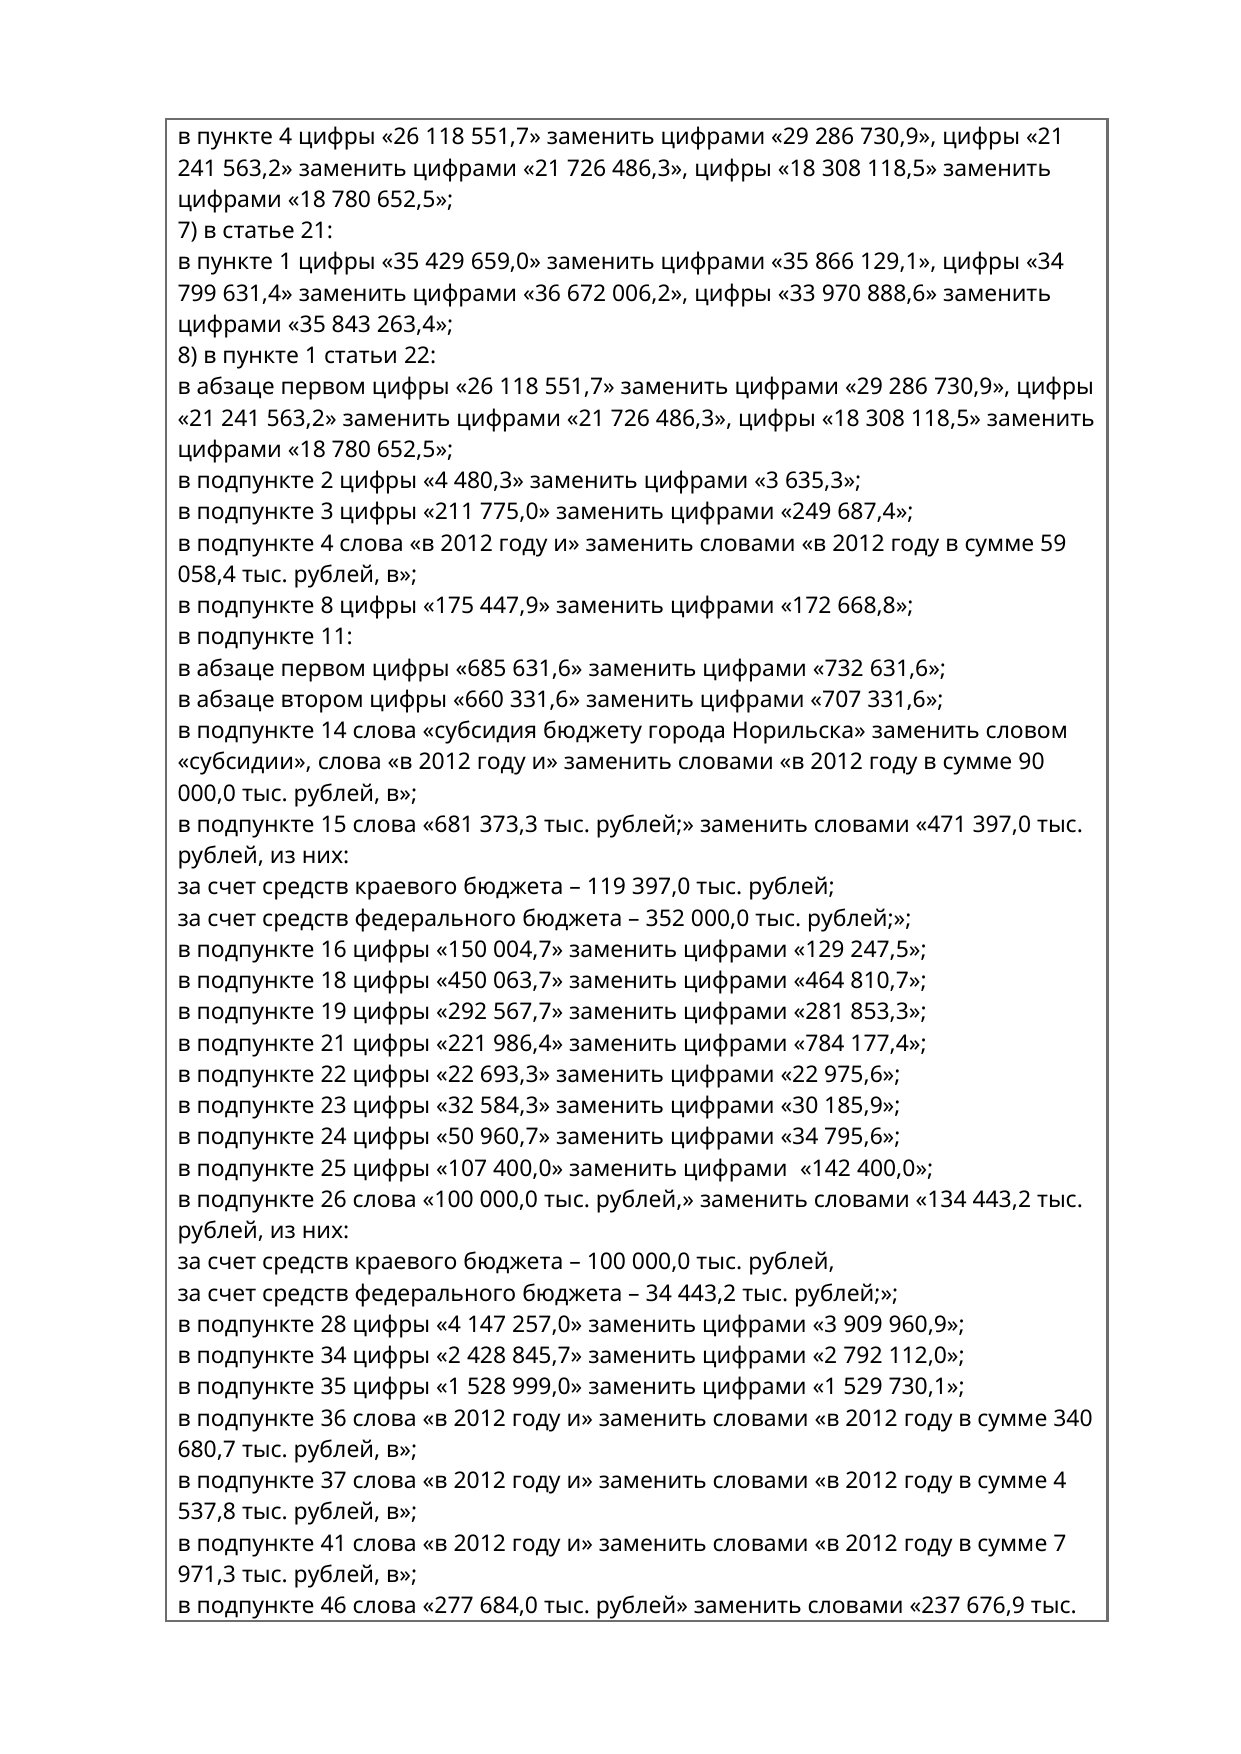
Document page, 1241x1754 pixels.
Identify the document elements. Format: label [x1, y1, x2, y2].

table_header [167, 120, 1106, 1620]
